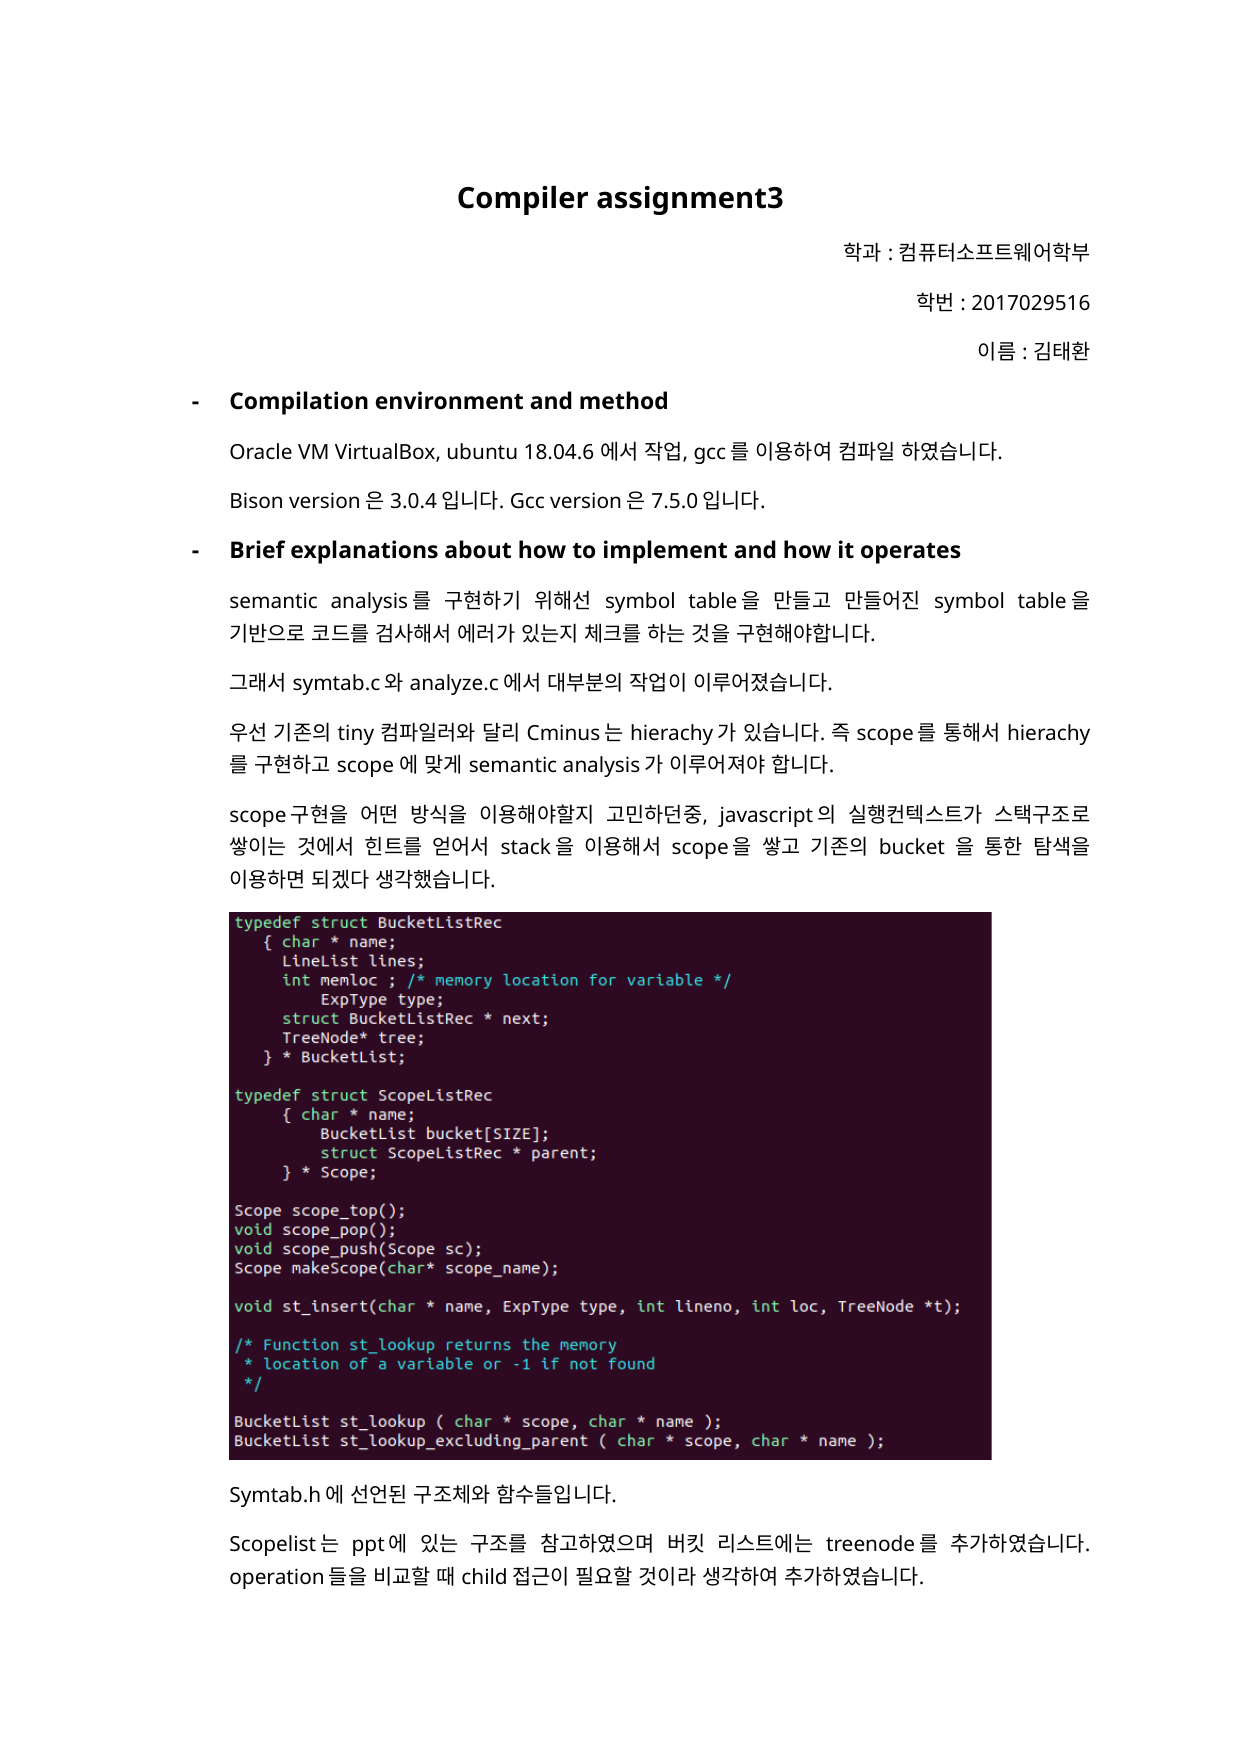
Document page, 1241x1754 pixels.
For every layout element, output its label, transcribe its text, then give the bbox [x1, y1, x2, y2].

list semantic analysis를 구현하기 위해선 symbol table을 만들고 만들어진 symbol table을 기반으로 코드를 검사해서 에러가 있는지 체크를 하는 것을 구현해야합니다. [229, 584, 1090, 647]
text 학번 : 2017029516 [150, 286, 1090, 316]
picture [229, 912, 992, 1460]
list Scopelist는 ppt에 있는 구조를 참고하였으며 버킷 리스트에는 treenode를 추가하였습니다. operation들을 비교할 때 child접근이 필요할 것이라 생각하여 추가하였습니다. [229, 1528, 1090, 1591]
list 그래서 symtab.c와 analyze.c에서 대부분의 작업이 이루어졌습니다. [229, 666, 1090, 697]
text Compiler assignment3 [150, 177, 1090, 217]
list Bison version은 3.0.4입니다. Gcc version은 7.5.0입니다. [229, 484, 1090, 515]
text 이름 : 김태환 [150, 335, 1090, 366]
list scope구현을 어떤 방식을 이용해야할지 고민하던중, javascript의 실행컨텍스트가 스택구조로 쌓이는 것에서 힌트를 얻어서 stack을 이용해서 scope을 쌓고 기존의 bucket 을 통한 탐색을 이용하면 되겠다 생각했습니다. [229, 798, 1090, 894]
list Compilation environment and method [192, 385, 1090, 416]
list Brief explanations about how to implement and how it operates [192, 534, 1090, 565]
list Oracle VM VirtualBox, ubuntu 18.04.6 에서 작업, gcc를 이용하여 컴파일 하였습니다. [229, 435, 1090, 466]
list 우선 기존의 tiny 컴파일러와 달리 Cminus는 hierachy가 있습니다. 즉 scope를 통해서 hierachy를 구현하고 scope 에 맞게 semantic analysis가 이루어져야 합니다. [229, 716, 1090, 779]
text 학과 : 컴퓨터소프트웨어학부 [150, 237, 1090, 267]
list Symtab.h에 선언된 구조체와 함수들입니다. [229, 1478, 1090, 1508]
